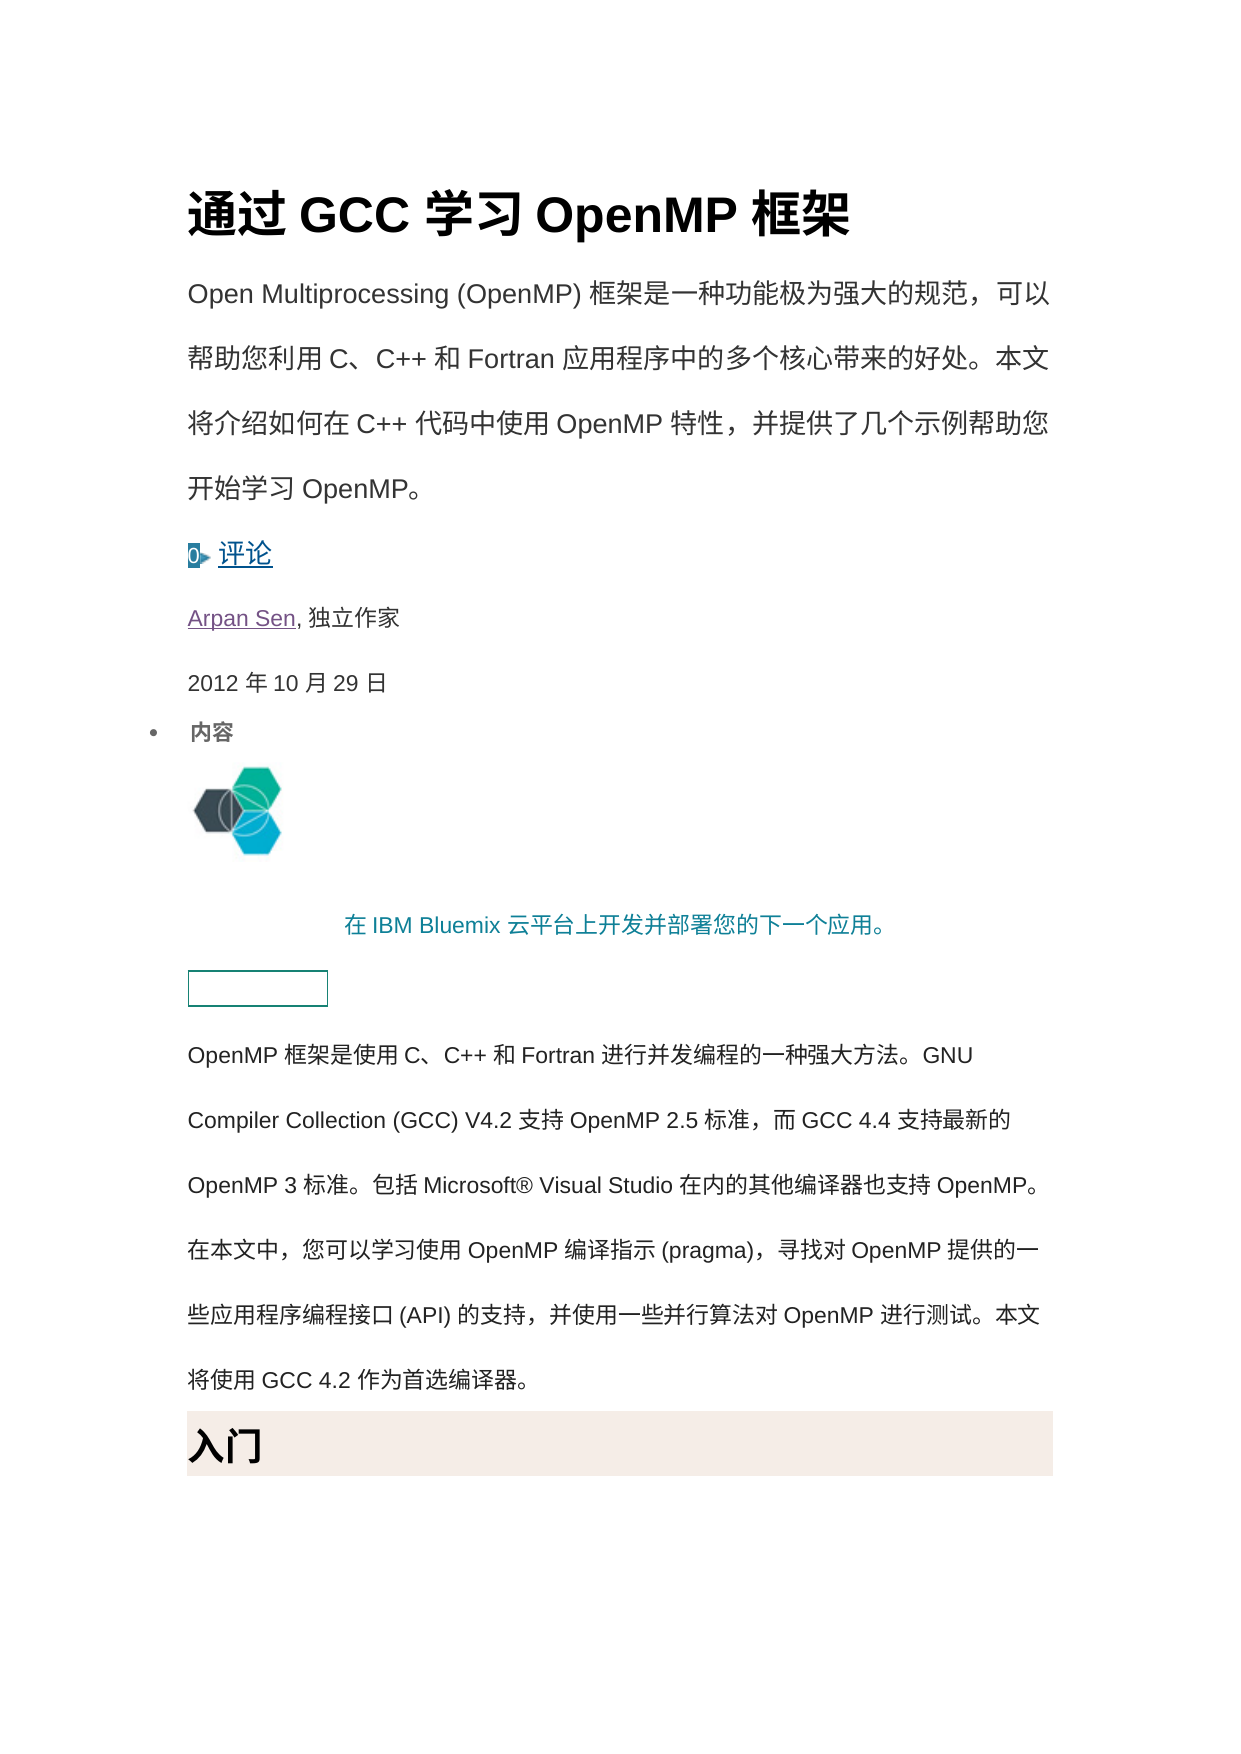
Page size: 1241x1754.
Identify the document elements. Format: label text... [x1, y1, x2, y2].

text Arpan Sen, 独立作家 [187, 584, 1053, 649]
text 通过 GCC 学习 OpenMP 框架 [187, 162, 1053, 259]
picture [187, 762, 288, 862]
text 开始您的试用 [187, 956, 1053, 1021]
text 在 IBM Bluemix 云平台上开发并部署您的下一个应用。 [187, 891, 1053, 956]
picture [199, 552, 211, 564]
text Open Multiprocessing (OpenMP) 框架是一种功能极为强大的规范，可以帮助您利用 C、C++ 和 Fortran 应用程序中的多个核心带来的好处。本文将介绍如何在 C++ 代码中使用 OpenMP 特性，并提供了几个示例帮助您开始学习 OpenMP。 [187, 259, 1053, 519]
text 0 评论 [187, 519, 1053, 584]
text OpenMP 框架是使用 C、C++ 和 Fortran 进行并发编程的一种强大方法。GNU Compiler Collection (GCC) V4.2 支持 OpenMP 2.5 标准，而 GCC 4.4 支持最新的 OpenMP 3 标准。包括 Microsoft® Visual Studio 在内的其他编译器也支持 OpenMP。在本文中，您可以学习使用 OpenMP 编译指示 (pragma)，寻找对 OpenMP 提供的一些应用程序编程接口 (API) 的支持，并使用一些并行算法对 OpenMP 进行测试。本文将使用 GCC 4.2 作为首选编译器。 [187, 1021, 1053, 1411]
text 入门 [187, 1411, 1053, 1476]
list 内容 [150, 714, 1053, 747]
text 2012 年 10 月 29 日 [187, 649, 1053, 714]
